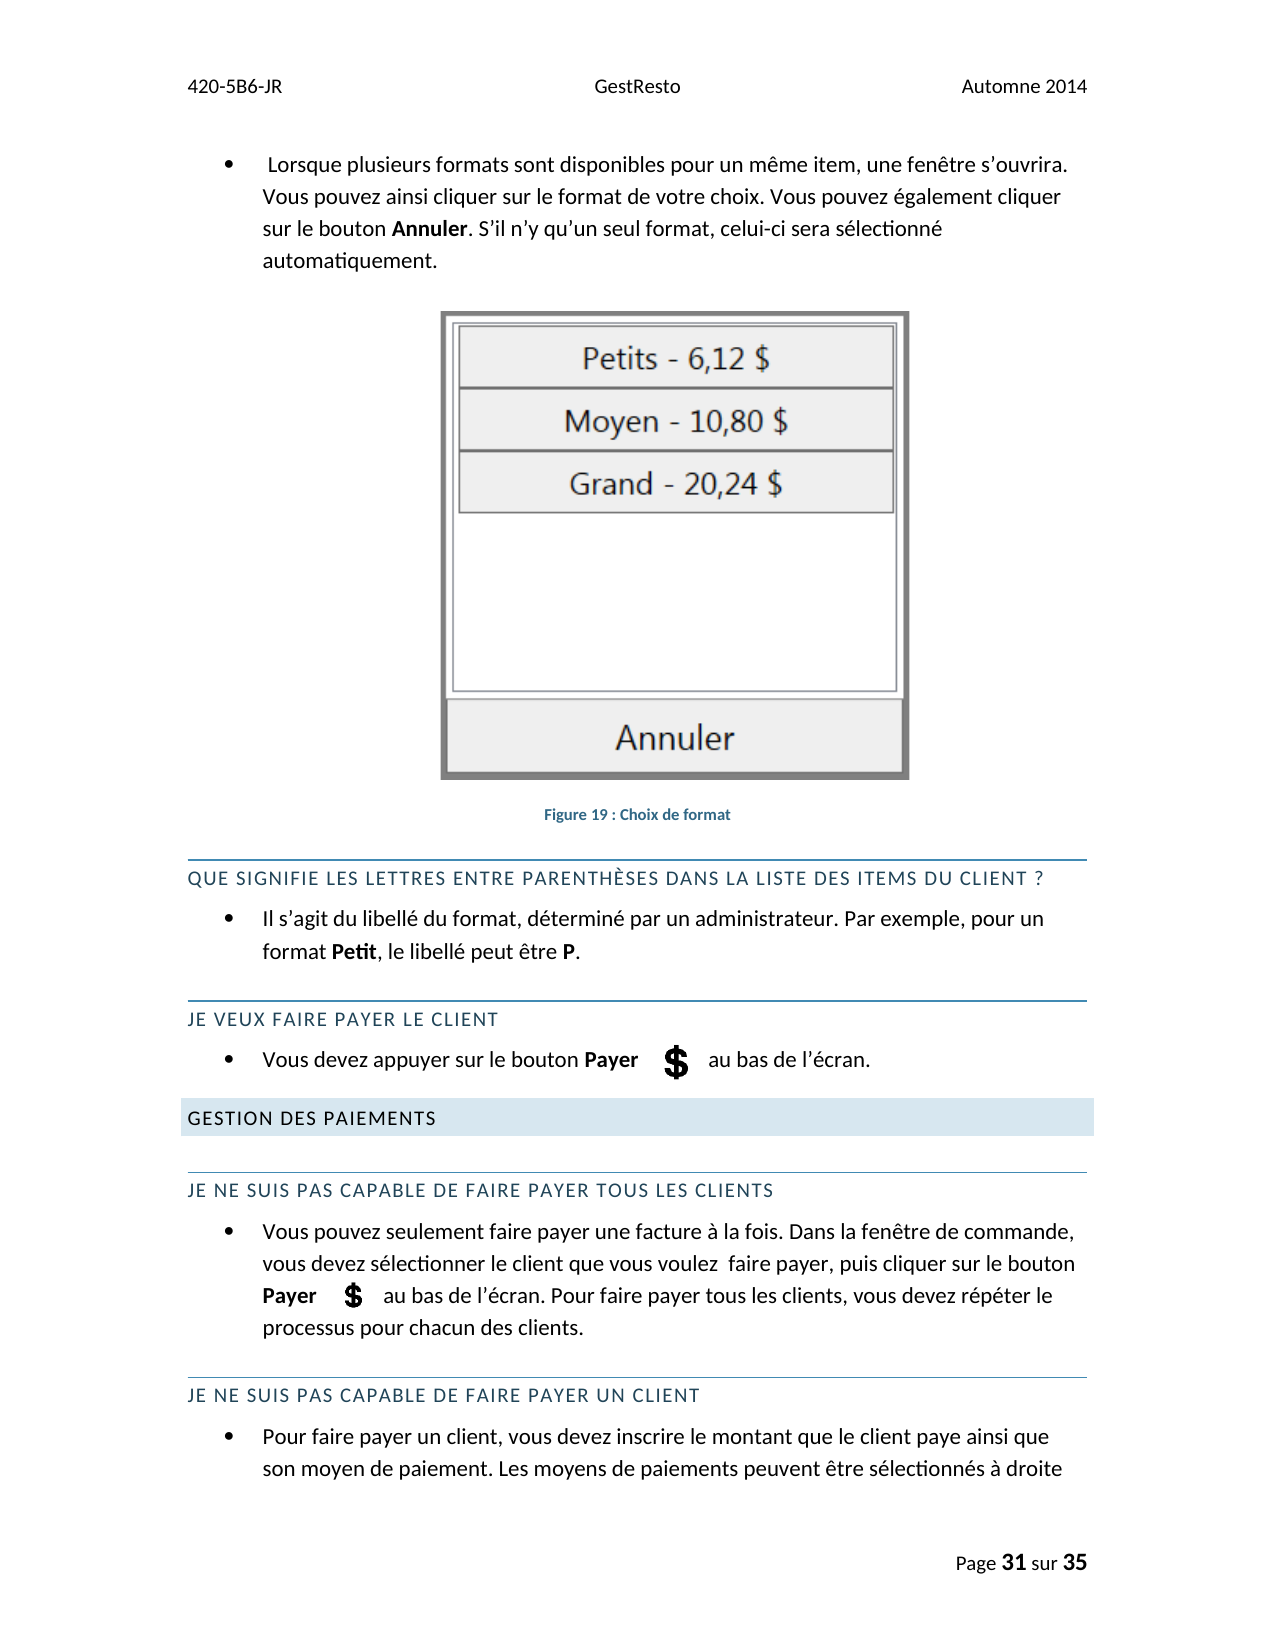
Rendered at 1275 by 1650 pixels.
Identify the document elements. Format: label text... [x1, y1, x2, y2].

list Vous devez appuyer sur le bouton Payer au bas de l’écran. [685, 1046, 1087, 1073]
picture [660, 1043, 689, 1078]
subtitle Je ne suis pas capable de faire payer un client [187, 1378, 1087, 1408]
subtitle Gestion des paiements [188, 1105, 1087, 1130]
subtitle Que signifie les lettres entre parenthèses dans la liste des items du client ? [187, 860, 1087, 890]
subtitle Je veux faire payer le client [187, 1001, 1087, 1031]
picture [339, 1281, 364, 1306]
list Vous pouvez seulement faire payer une facture à la fois. Dans la fenêtre de commande, vous devez sélectionner le client que vous voulez faire payer, puis cliquer sur le bouton Payer au bas de l’écran. Pour faire payer tous les clients, vous devez répéter le processus pour chacun des clients. [225, 1217, 1087, 1341]
subtitle Je ne suis pas capable de faire payer tous les clients [187, 1173, 1087, 1203]
picture [440, 311, 910, 780]
list Vous devez appuyer sur le bouton Payer au bas de l’écran. [225, 1046, 663, 1073]
list Il s’agit du libellé du format, déterminé par un administrateur. Par exemple, pour un format Petit, le libellé peut être P. [225, 904, 1087, 965]
